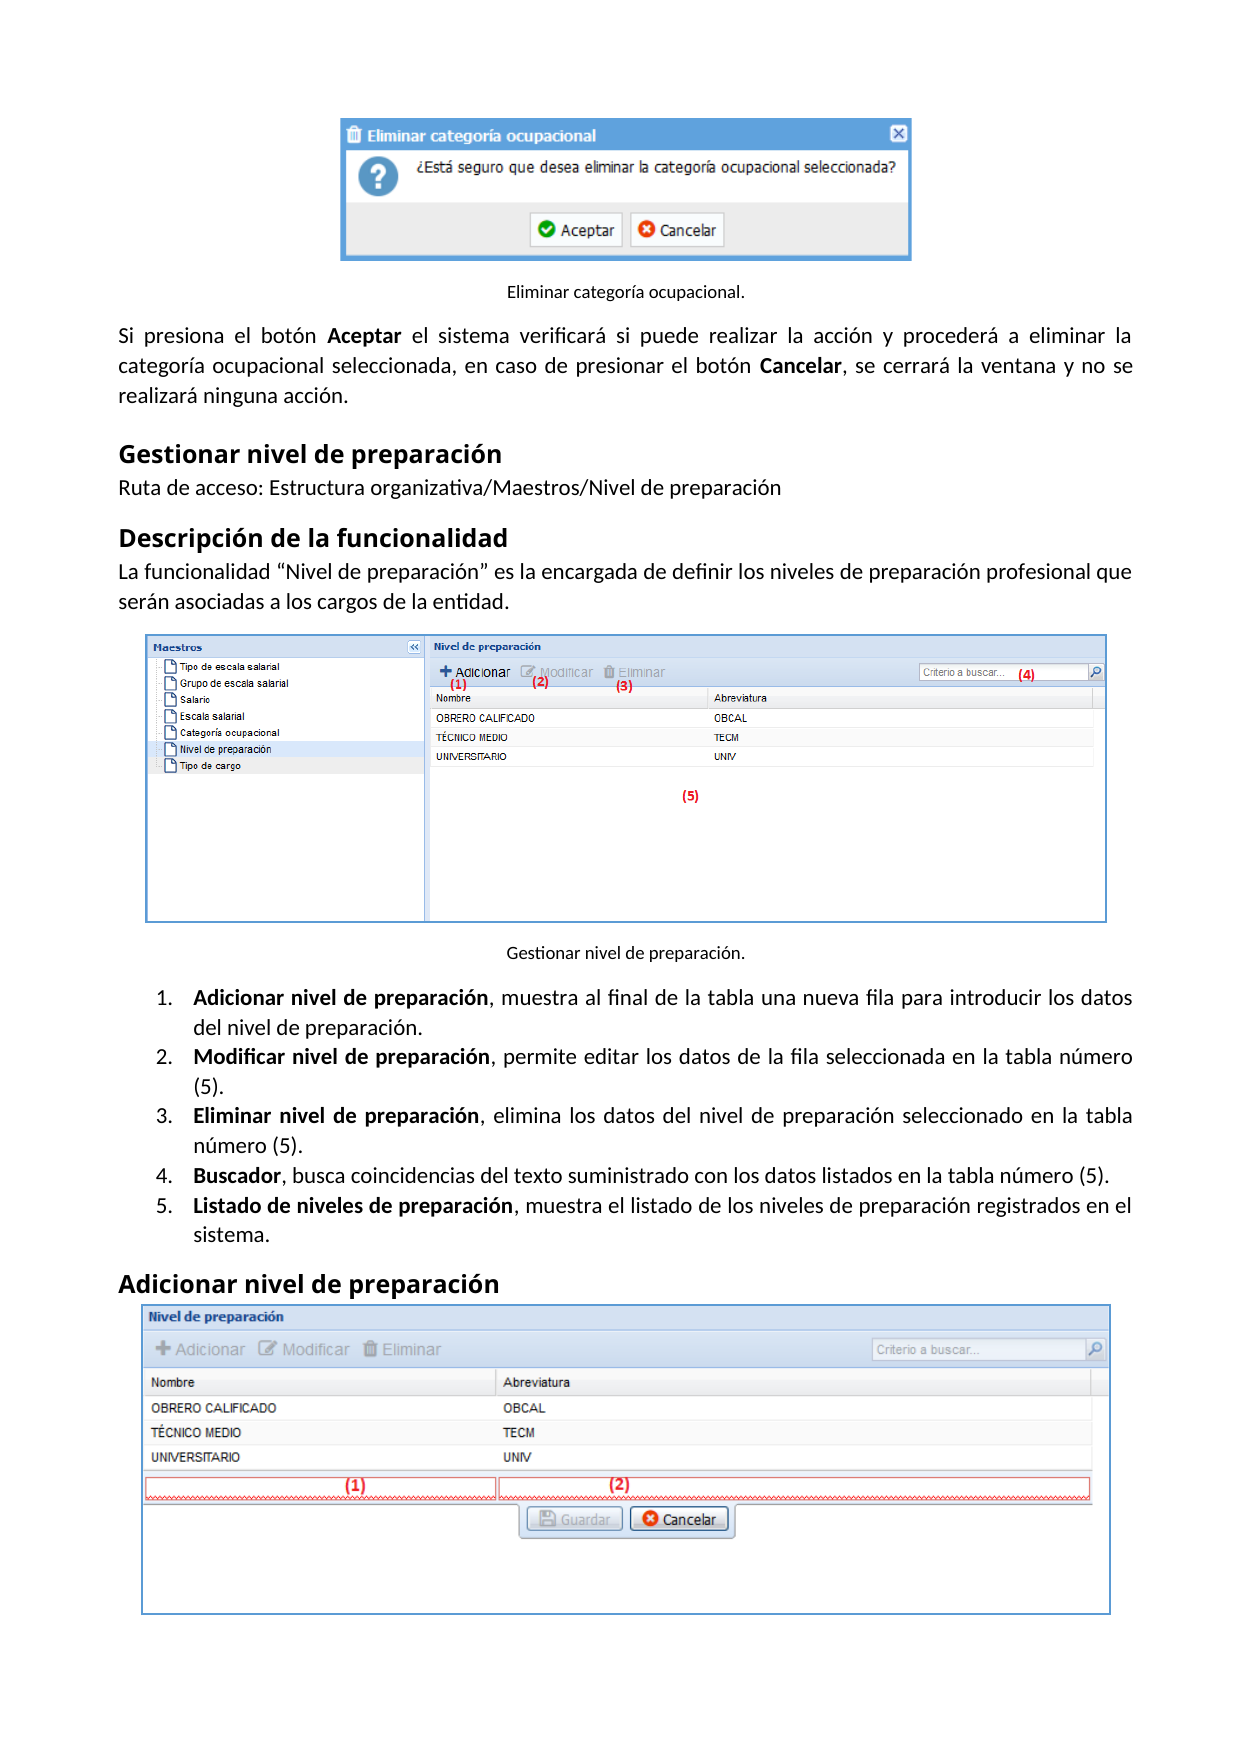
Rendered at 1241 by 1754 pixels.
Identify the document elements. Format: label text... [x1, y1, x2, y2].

list Modificar nivel de preparación, permite editar los datos de la fila seleccionada en la tabla número (5). [156, 1042, 1134, 1100]
text Ruta de acceso: Estructura organizativa/Maestros/Nivel de preparación [118, 473, 1134, 502]
picture [143, 1306, 1109, 1613]
list Eliminar nivel de preparación, elimina los datos del nivel de preparación seleccionado en la tabla número (5). [156, 1102, 1134, 1159]
list Buscador, busca coincidencias del texto suministrado con los datos listados en la tabla número (5). [156, 1161, 1134, 1189]
picture [340, 118, 912, 261]
list Listado de niveles de preparación, muestra el listado de los niveles de preparación registrados en el sistema. [156, 1191, 1134, 1248]
subtitle Descripción de la funcionalidad [118, 520, 1134, 554]
subtitle Adicionar nivel de preparación [118, 1267, 1134, 1301]
text Eliminar categoría ocupacional. [118, 280, 1134, 303]
list Adicionar nivel de preparación, muestra al final de la tabla una nueva fila para introducir los datos del nivel de preparación. [156, 983, 1134, 1041]
picture [147, 636, 1105, 921]
text Gestionar nivel de preparación. [118, 942, 1134, 964]
text Si presiona el botón Aceptar el sistema verificará si puede realizar la acción y procederá a eliminar la categoría ocupacional seleccionada, en caso de presionar el botón Cancelar, se cerrará la ventana y no se realizará ninguna acción. [118, 321, 1134, 409]
subtitle Gestionar nivel de preparación [118, 437, 1134, 471]
text La funcionalidad “Nivel de preparación” es la encargada de definir los niveles de preparación profesional que serán asociadas a los cargos de la entidad. [118, 557, 1134, 615]
